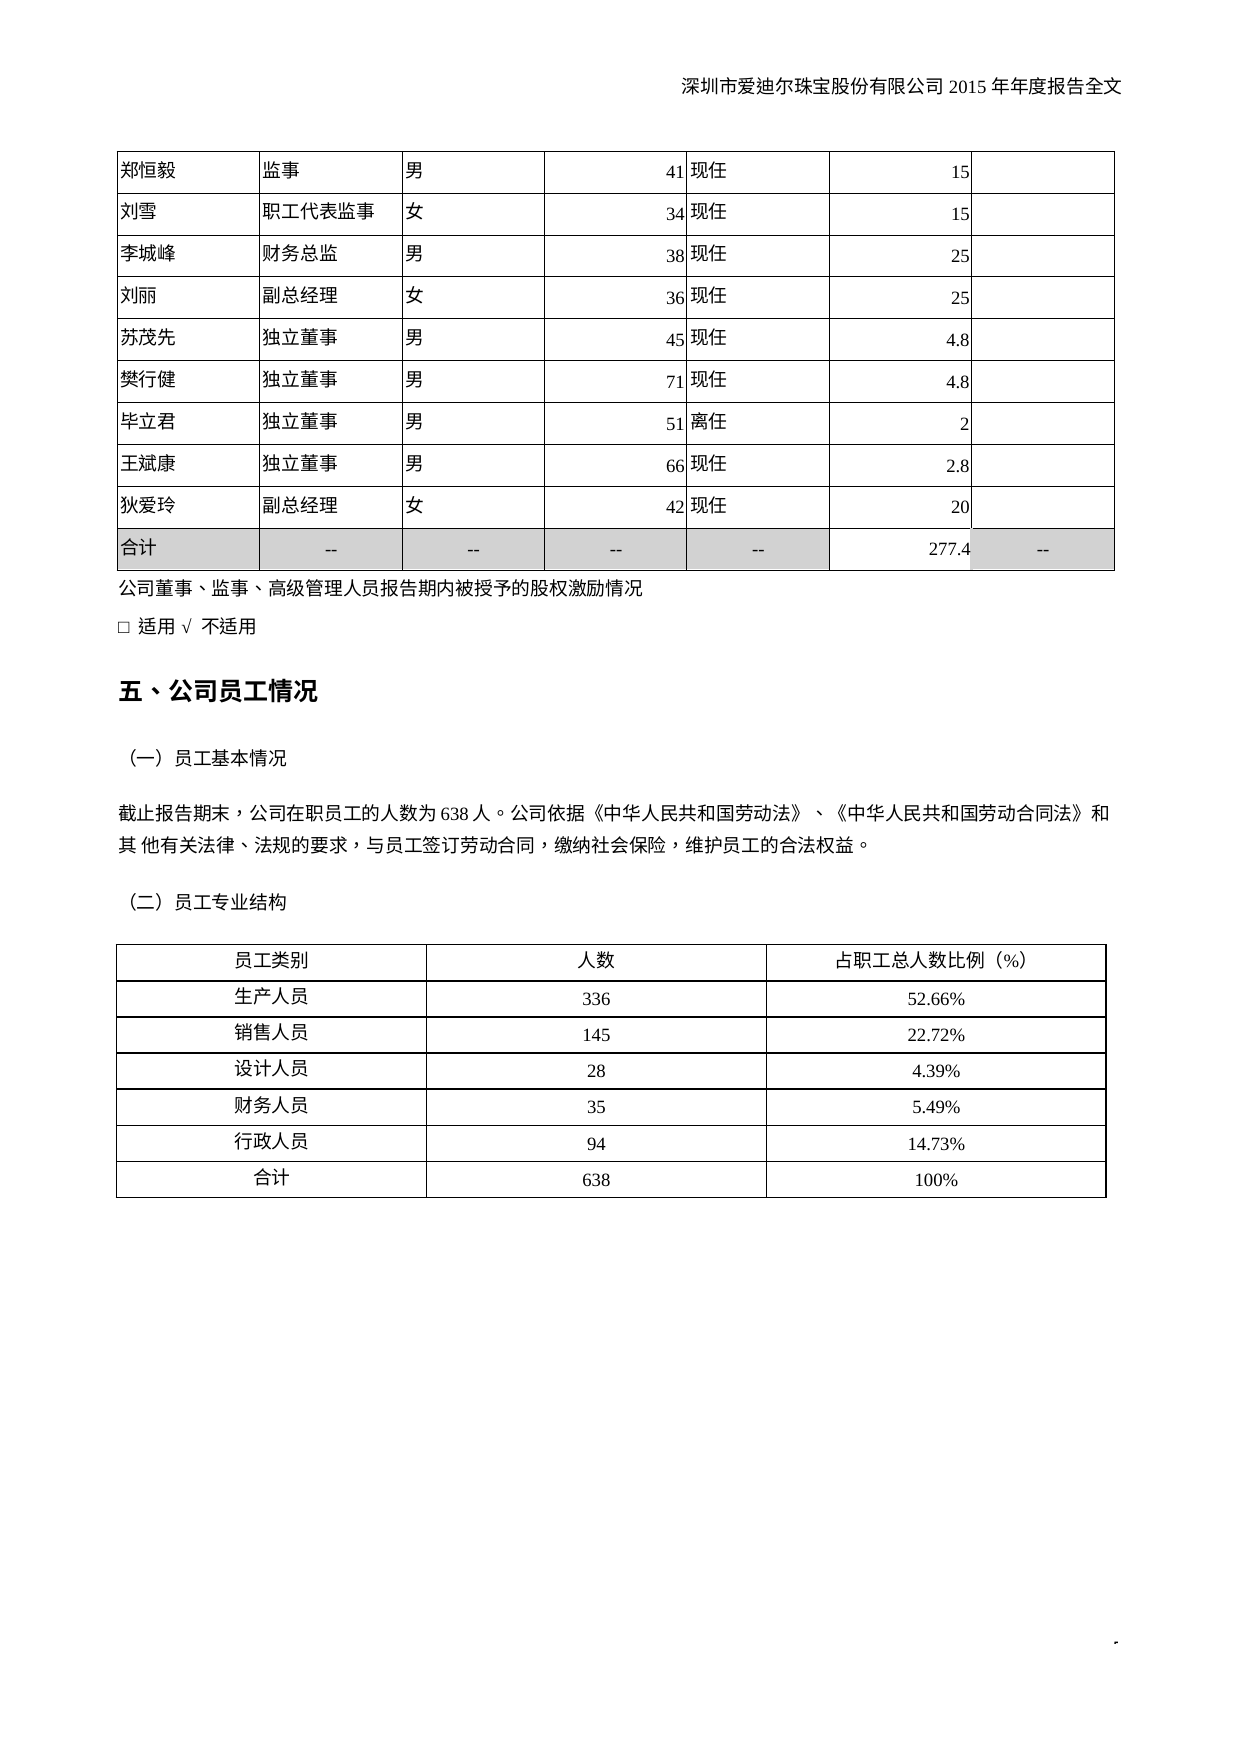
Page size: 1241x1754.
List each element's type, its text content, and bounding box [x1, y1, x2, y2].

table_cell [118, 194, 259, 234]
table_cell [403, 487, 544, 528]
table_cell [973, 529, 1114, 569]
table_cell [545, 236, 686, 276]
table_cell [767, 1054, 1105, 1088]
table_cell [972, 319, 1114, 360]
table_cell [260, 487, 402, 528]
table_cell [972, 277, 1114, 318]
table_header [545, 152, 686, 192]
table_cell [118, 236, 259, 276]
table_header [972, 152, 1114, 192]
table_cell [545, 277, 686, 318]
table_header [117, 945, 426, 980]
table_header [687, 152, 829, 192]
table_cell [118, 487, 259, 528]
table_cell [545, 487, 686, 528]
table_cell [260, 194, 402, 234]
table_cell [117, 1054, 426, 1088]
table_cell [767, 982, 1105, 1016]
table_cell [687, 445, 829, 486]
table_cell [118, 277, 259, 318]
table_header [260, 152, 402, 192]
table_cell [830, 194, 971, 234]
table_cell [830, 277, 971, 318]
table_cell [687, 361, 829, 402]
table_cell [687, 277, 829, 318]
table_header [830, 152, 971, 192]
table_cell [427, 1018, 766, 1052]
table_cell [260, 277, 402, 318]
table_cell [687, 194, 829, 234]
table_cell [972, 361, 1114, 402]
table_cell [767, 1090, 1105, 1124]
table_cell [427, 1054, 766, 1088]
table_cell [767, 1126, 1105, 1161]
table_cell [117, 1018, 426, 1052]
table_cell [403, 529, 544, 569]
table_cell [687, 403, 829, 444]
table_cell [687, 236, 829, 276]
text （一）员工基本情况 [118, 745, 1122, 771]
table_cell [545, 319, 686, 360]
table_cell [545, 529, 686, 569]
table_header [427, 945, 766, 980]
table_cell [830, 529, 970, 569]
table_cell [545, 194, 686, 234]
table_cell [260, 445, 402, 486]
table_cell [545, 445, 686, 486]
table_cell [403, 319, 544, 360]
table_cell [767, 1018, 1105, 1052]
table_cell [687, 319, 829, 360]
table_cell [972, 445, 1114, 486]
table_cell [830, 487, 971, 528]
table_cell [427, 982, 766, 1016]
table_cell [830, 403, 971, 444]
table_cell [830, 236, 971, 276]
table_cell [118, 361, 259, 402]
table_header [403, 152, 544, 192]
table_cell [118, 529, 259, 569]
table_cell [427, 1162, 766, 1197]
text （二）员工专业结构 [118, 889, 1122, 915]
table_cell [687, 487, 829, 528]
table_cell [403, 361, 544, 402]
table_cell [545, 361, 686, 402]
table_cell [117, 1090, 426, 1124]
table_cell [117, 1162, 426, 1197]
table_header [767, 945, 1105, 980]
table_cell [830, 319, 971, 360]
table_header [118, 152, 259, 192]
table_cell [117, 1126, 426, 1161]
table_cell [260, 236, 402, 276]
subtitle 五、公司员工情况 [118, 673, 1122, 707]
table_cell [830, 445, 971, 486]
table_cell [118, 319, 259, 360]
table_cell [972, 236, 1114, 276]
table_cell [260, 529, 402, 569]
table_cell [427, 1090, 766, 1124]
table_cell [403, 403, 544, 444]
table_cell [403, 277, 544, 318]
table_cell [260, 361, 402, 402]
text 截止报告期末，公司在职员工的人数为638人。公司依据《中华人民共和国劳动法》、《中华人民共和国劳动合同法》和其 他有关法律、法规的要求，与员工签订劳动合同，缴纳社会保险，维护员工的合法权益。 [118, 800, 1123, 858]
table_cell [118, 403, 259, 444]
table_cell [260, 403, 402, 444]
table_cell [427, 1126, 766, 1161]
text 公司董事、监事、高级管理人员报告期内被授予的股权激励情况 [118, 576, 1122, 601]
text □ 适用 √ 不适用 [118, 613, 1122, 639]
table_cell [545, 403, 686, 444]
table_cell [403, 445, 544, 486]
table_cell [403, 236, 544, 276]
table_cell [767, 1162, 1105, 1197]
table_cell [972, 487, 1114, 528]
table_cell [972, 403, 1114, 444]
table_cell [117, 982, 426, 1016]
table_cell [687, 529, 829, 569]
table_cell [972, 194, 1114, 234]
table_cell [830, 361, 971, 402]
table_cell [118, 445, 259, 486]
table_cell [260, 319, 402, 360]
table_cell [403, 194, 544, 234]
